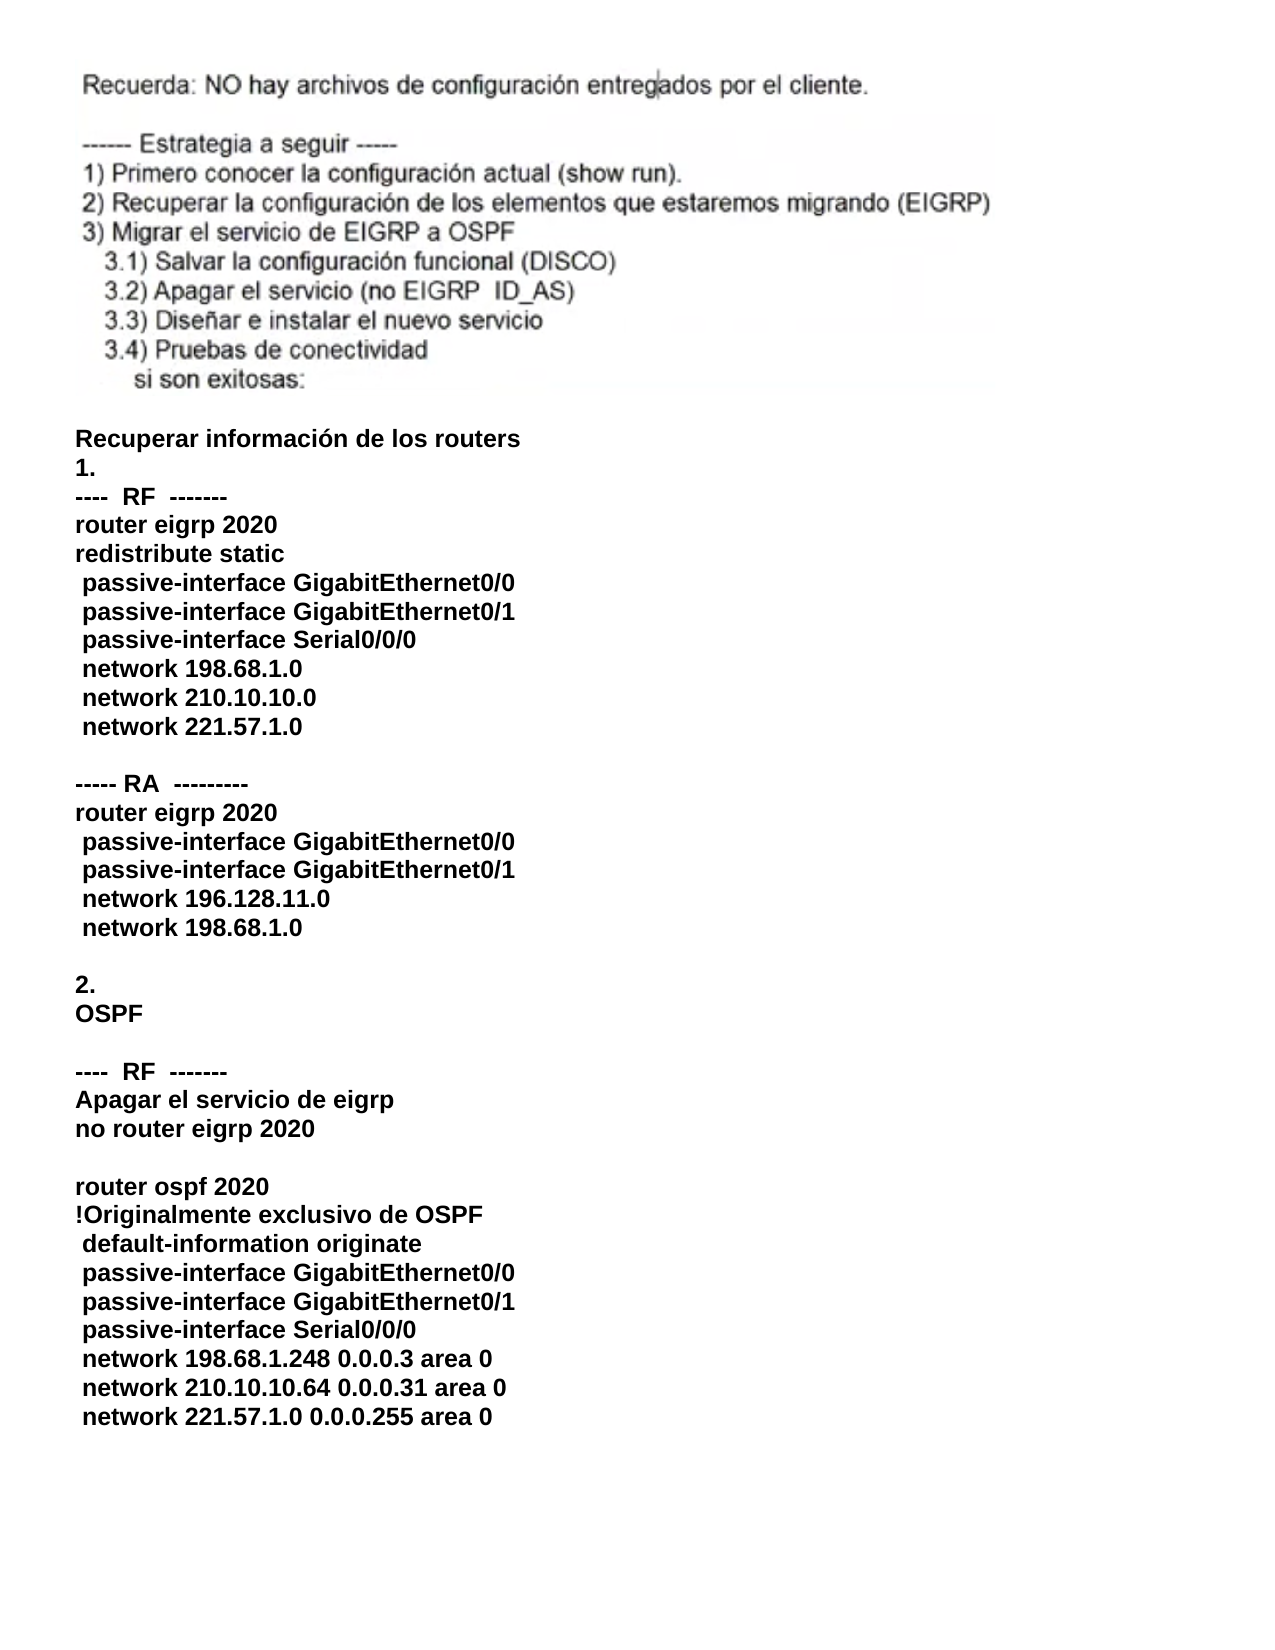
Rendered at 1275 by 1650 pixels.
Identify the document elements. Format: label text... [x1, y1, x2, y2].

text network 198.68.1.0 [75, 654, 1200, 683]
text network 198.68.1.0 [75, 913, 1200, 942]
text network 198.68.1.248 0.0.0.3 area 0 [75, 1344, 1200, 1373]
text no router eigrp 2020 [75, 1114, 1200, 1143]
text passive-interface Serial0/0/0 [75, 626, 1200, 654]
picture [75, 59, 996, 396]
text passive-interface Serial0/0/0 [75, 1316, 1200, 1344]
text router eigrp 2020 [75, 511, 1200, 539]
text passive-interface GigabitEthernet0/0 [75, 1258, 1200, 1287]
text network 210.10.10.64 0.0.0.31 area 0 [75, 1373, 1200, 1402]
text !Originalmente exclusivo de OSPF [75, 1201, 1200, 1229]
text passive-interface GigabitEthernet0/1 [75, 1287, 1200, 1316]
text 2. [75, 971, 1200, 999]
text ---- RF ------- [75, 482, 1200, 511]
text router eigrp 2020 [75, 798, 1200, 827]
text router ospf 2020 [75, 1172, 1200, 1201]
text passive-interface GigabitEthernet0/0 [75, 568, 1200, 597]
text ---- RF ------- [75, 1057, 1200, 1086]
text passive-interface GigabitEthernet0/1 [75, 856, 1200, 884]
text OSPF [75, 999, 1200, 1028]
text network 196.128.11.0 [75, 884, 1200, 913]
text passive-interface GigabitEthernet0/1 [75, 597, 1200, 626]
text default-information originate [75, 1229, 1200, 1258]
text Apagar el servicio de eigrp [75, 1086, 1200, 1114]
text ----- RA --------- [75, 769, 1200, 798]
text network 221.57.1.0 [75, 712, 1200, 741]
text network 210.10.10.0 [75, 683, 1200, 712]
text Recuperar información de los routers [75, 424, 1200, 453]
text network 221.57.1.0 0.0.0.255 area 0 [75, 1402, 1200, 1431]
text passive-interface GigabitEthernet0/0 [75, 827, 1200, 856]
text redistribute static [75, 539, 1200, 568]
text 1. [75, 453, 1200, 482]
